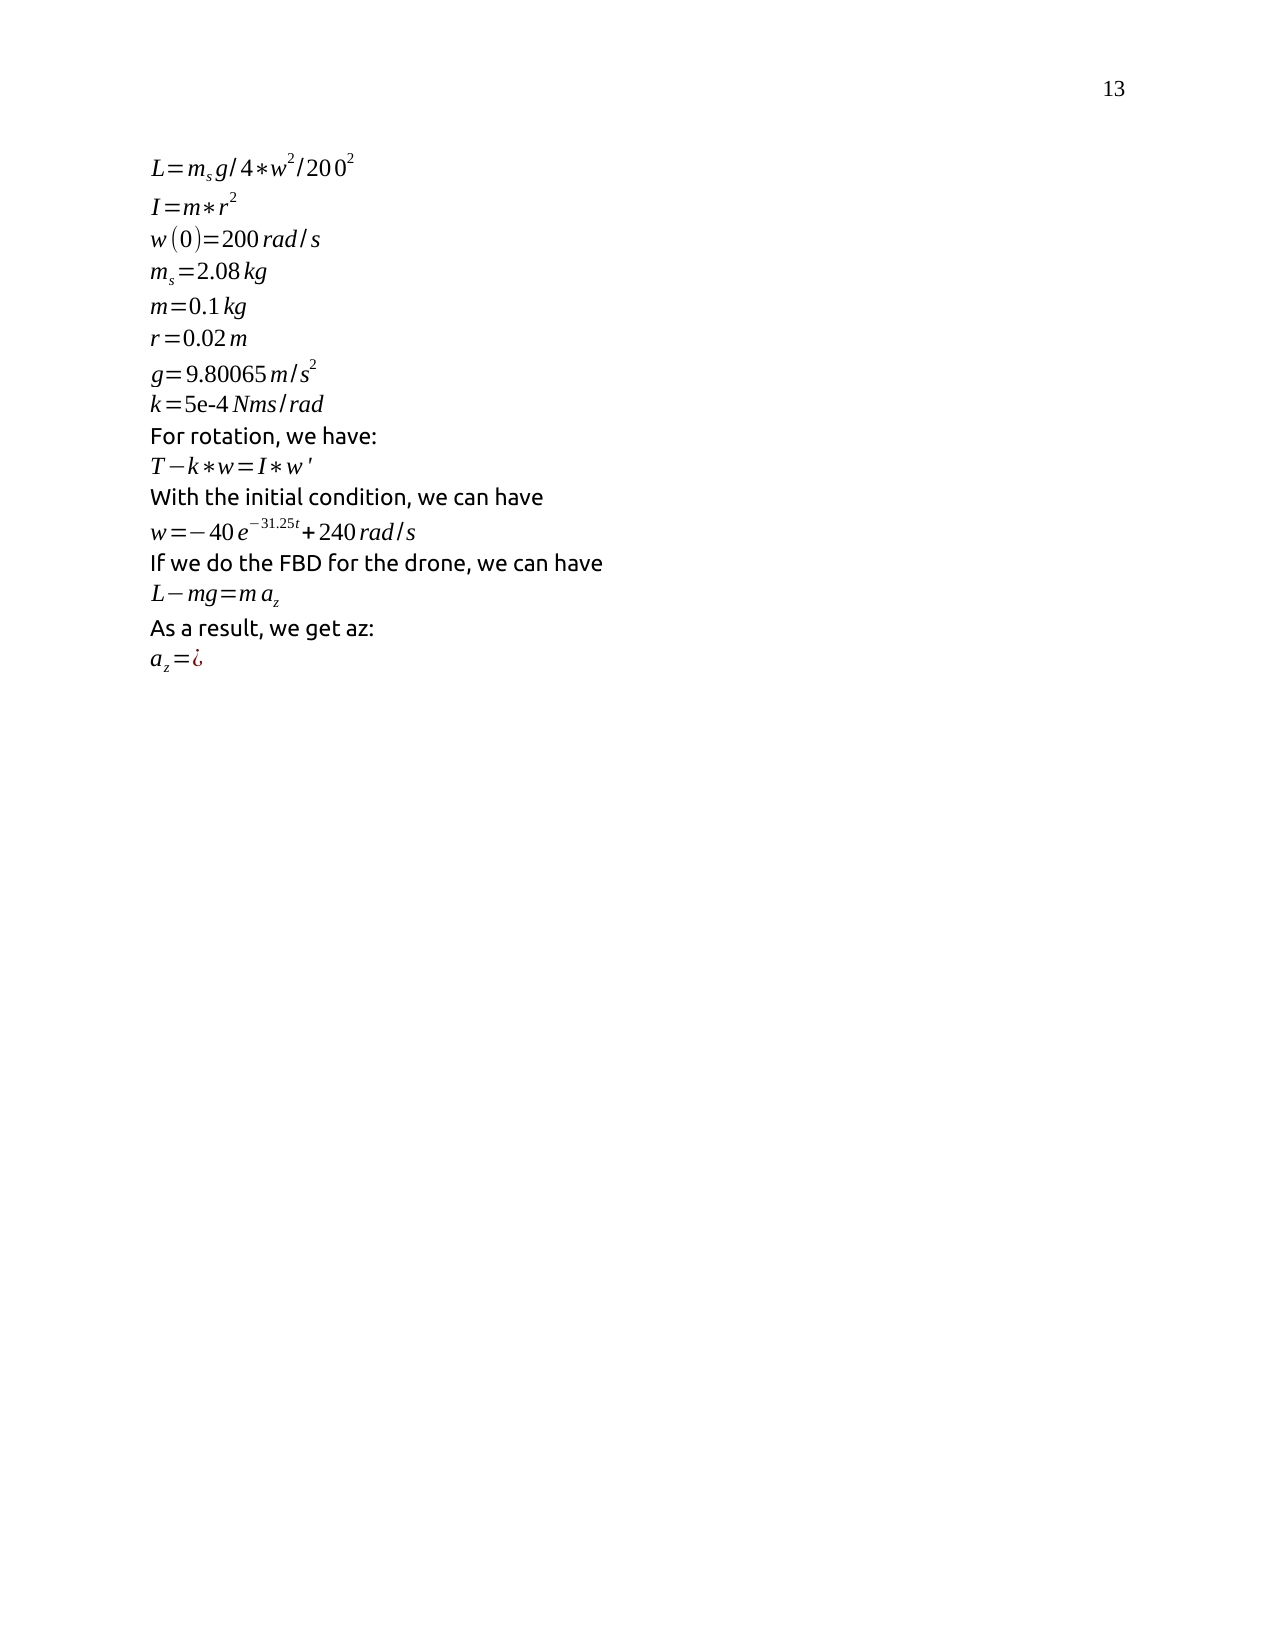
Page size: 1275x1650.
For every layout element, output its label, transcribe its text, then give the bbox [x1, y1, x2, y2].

text For rotation, we have: [150, 422, 1125, 448]
text If we do the FBD for the drone, we can have [150, 549, 1125, 575]
text As a result, we get az: [150, 614, 1125, 641]
text With the initial condition, we can have [150, 484, 1125, 510]
